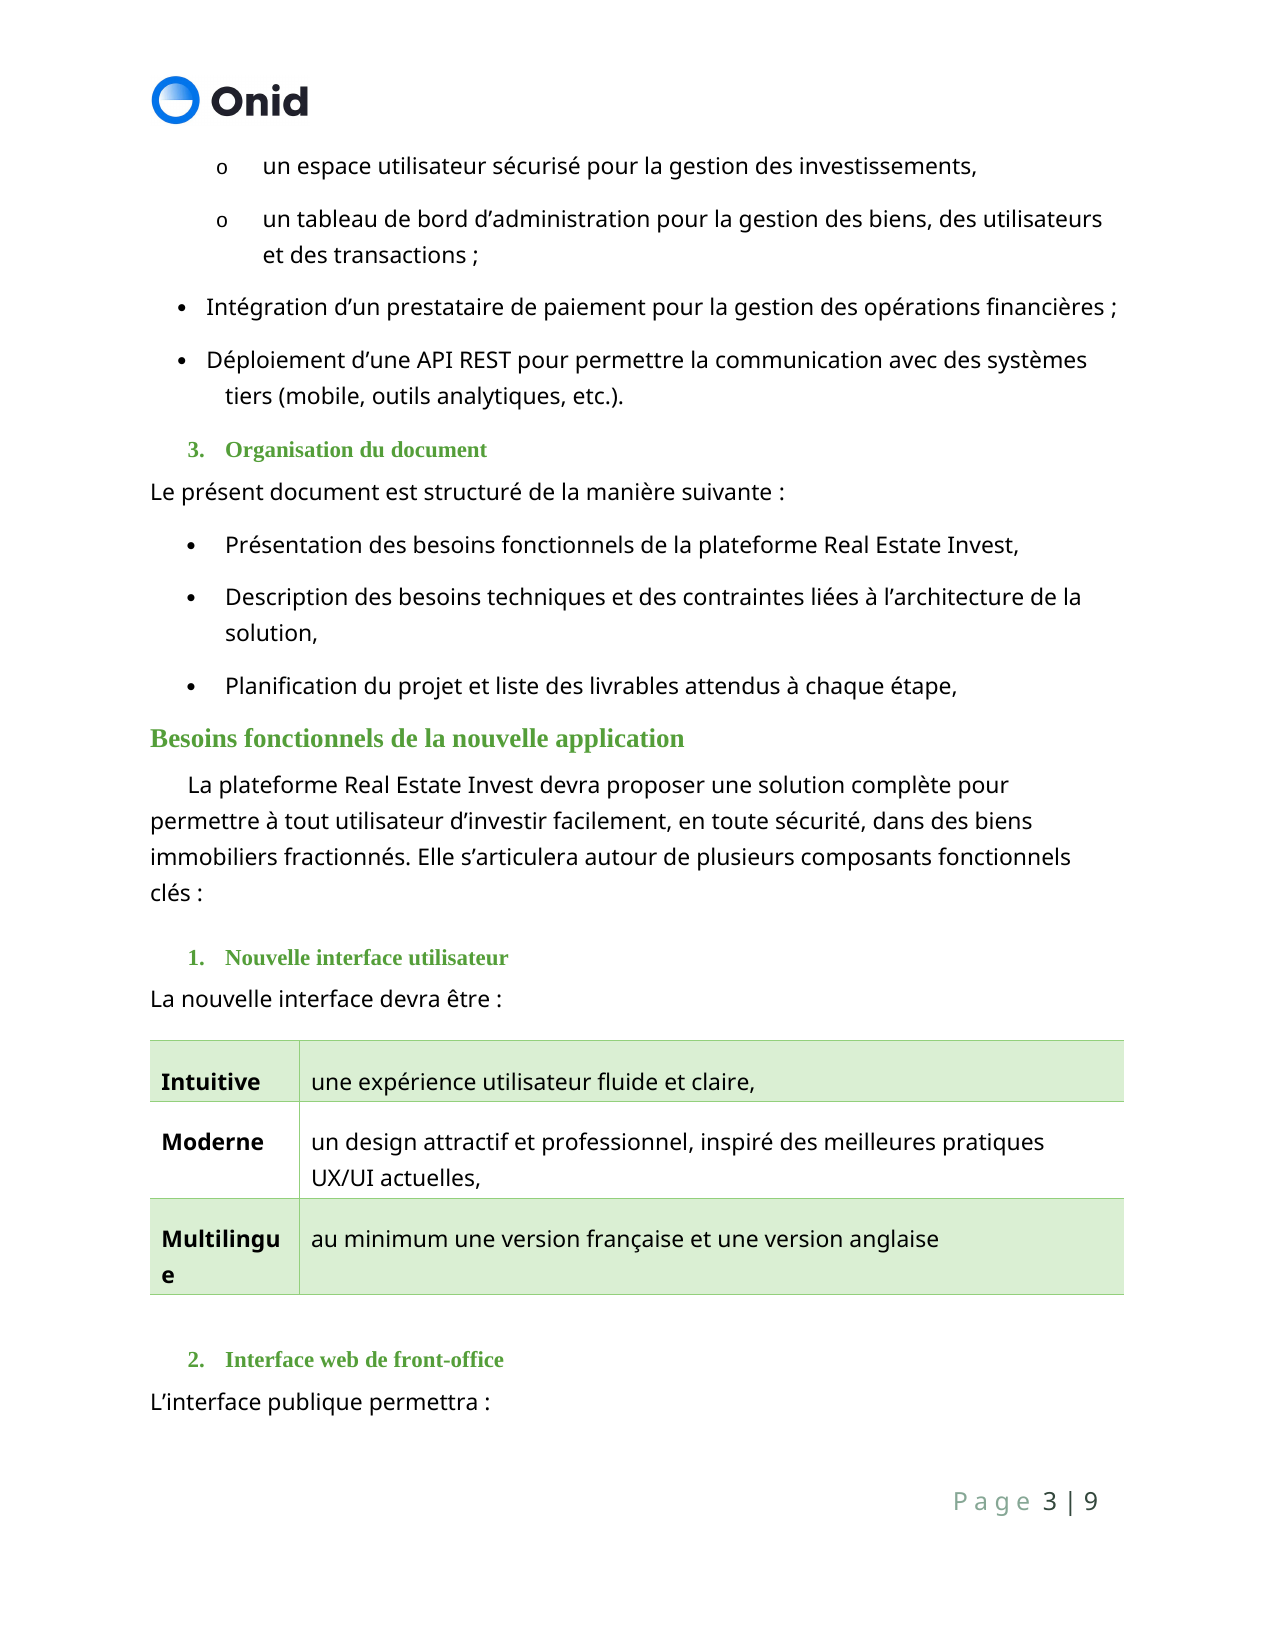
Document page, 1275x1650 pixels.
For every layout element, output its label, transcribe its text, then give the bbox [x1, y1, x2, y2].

subtitle Interface web de front-office [187, 1347, 1125, 1373]
table_cell un design attractif et professionnel, inspiré des meilleures pratiques UX/UI actuelles, [300, 1102, 1124, 1197]
list Présentation des besoins fonctionnels de la plateforme Real Estate Invest, [187, 528, 1125, 560]
table_header une expérience utilisateur fluide et claire, [300, 1041, 1124, 1101]
table_cell Moderne [150, 1102, 299, 1197]
text L’interface publique permettra : [150, 1386, 1125, 1417]
list Description des besoins techniques et des contraintes liées à l’architecture de la solution, [187, 581, 1125, 648]
subtitle Besoins fonctionnels de la nouvelle application [150, 722, 1125, 753]
list un espace utilisateur sécurisé pour la gestion des investissements, [216, 150, 1125, 181]
subtitle Organisation du document [187, 436, 1125, 463]
list un tableau de bord d’administration pour la gestion des biens, des utilisateurs et des transactions ; [216, 203, 1125, 270]
table_cell Multilingue [150, 1199, 299, 1294]
picture [150, 75, 311, 126]
table_cell au minimum une version française et une version anglaise [300, 1199, 1124, 1294]
text La plateforme Real Estate Invest devra proposer une solution complète pour permettre à tout utilisateur d’investir facilement, en toute sécurité, dans des biens immobiliers fractionnés. Elle s’articulera autour de plusieurs composants fonctionnels clés : [150, 769, 1125, 908]
subtitle Nouvelle interface utilisateur [187, 944, 1125, 970]
list Intégration d’un prestataire de paiement pour la gestion des opérations financières ; [178, 291, 1125, 322]
text Le présent document est structuré de la manière suivante : [150, 476, 1125, 507]
table_header Intuitive [150, 1041, 299, 1101]
list Déploiement d’une API REST pour permettre la communication avec des systèmes tiers (mobile, outils analytiques, etc.). [178, 344, 1125, 411]
text La nouvelle interface devra être : [150, 983, 1125, 1015]
list Planification du projet et liste des livrables attendus à chaque étape, [187, 670, 1125, 701]
